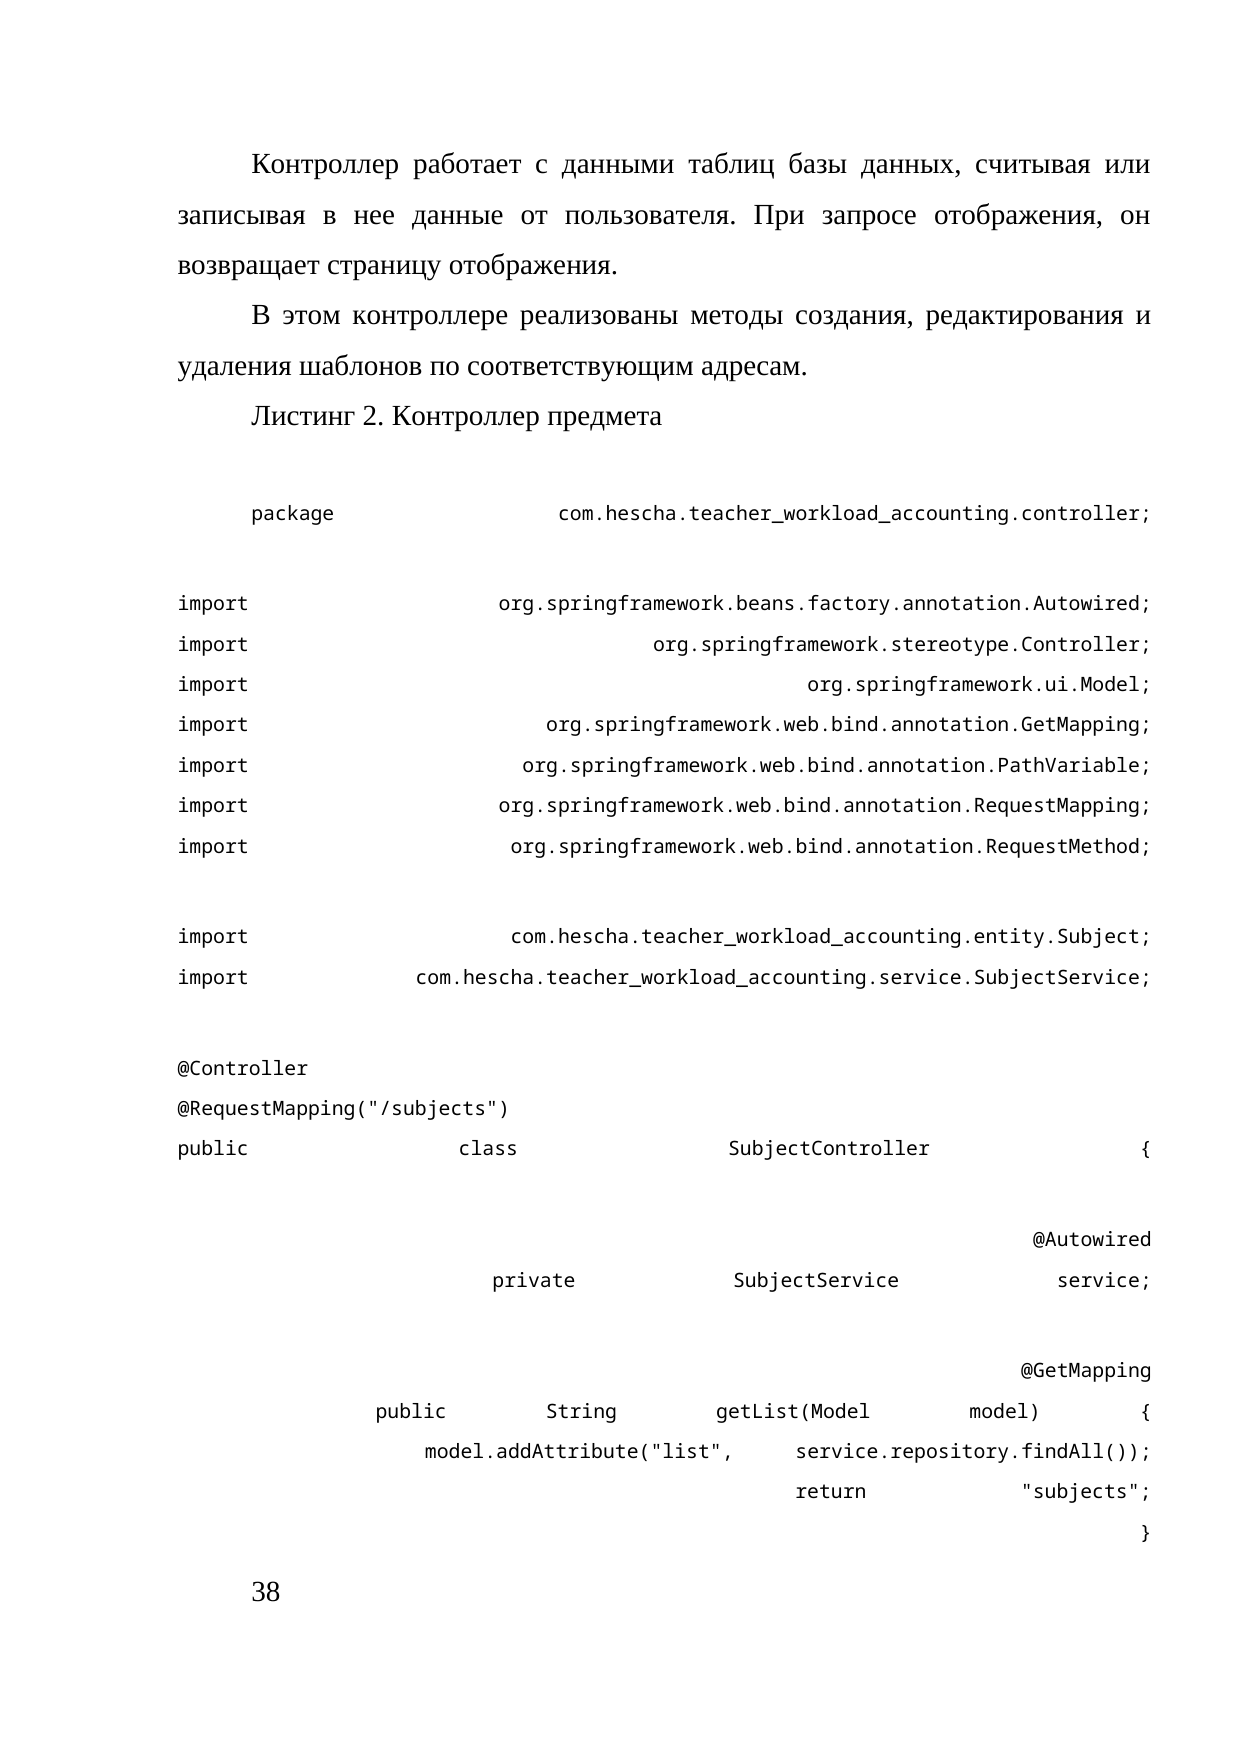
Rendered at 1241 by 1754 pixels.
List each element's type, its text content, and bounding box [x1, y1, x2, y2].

text Листинг 2. Контроллер предмета [177, 398, 1152, 432]
text Контроллер работает с данными таблиц базы данных, считывая или записывая в нее данные от пользователя. При запросе отображения, он возвращает страницу отображения. [177, 147, 1152, 281]
text В этом контроллере реализованы методы создания, редактирования и удаления шаблонов по соответствующим адресам. [177, 297, 1152, 381]
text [177, 499, 1152, 1545]
